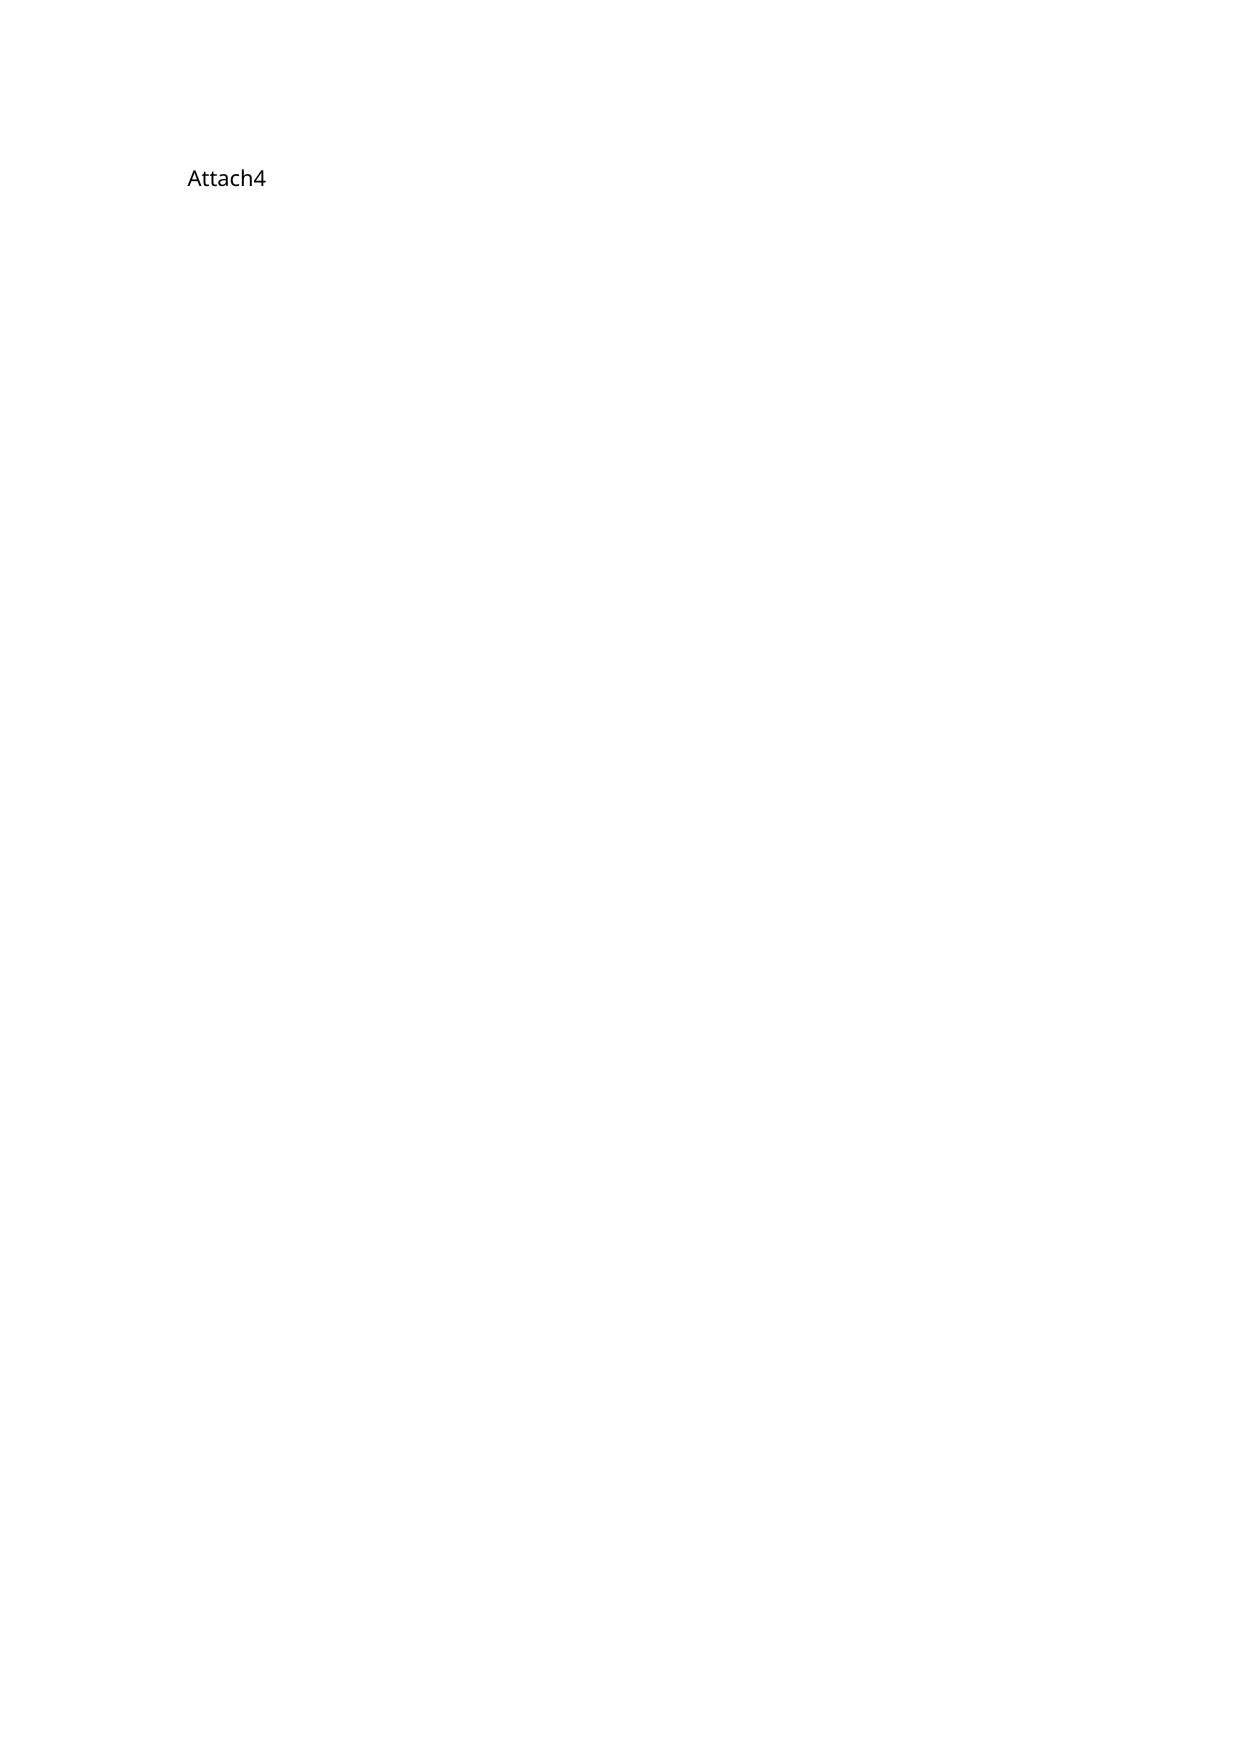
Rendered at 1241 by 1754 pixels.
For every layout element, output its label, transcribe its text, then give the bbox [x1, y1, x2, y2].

text Attach4 [187, 162, 1053, 194]
